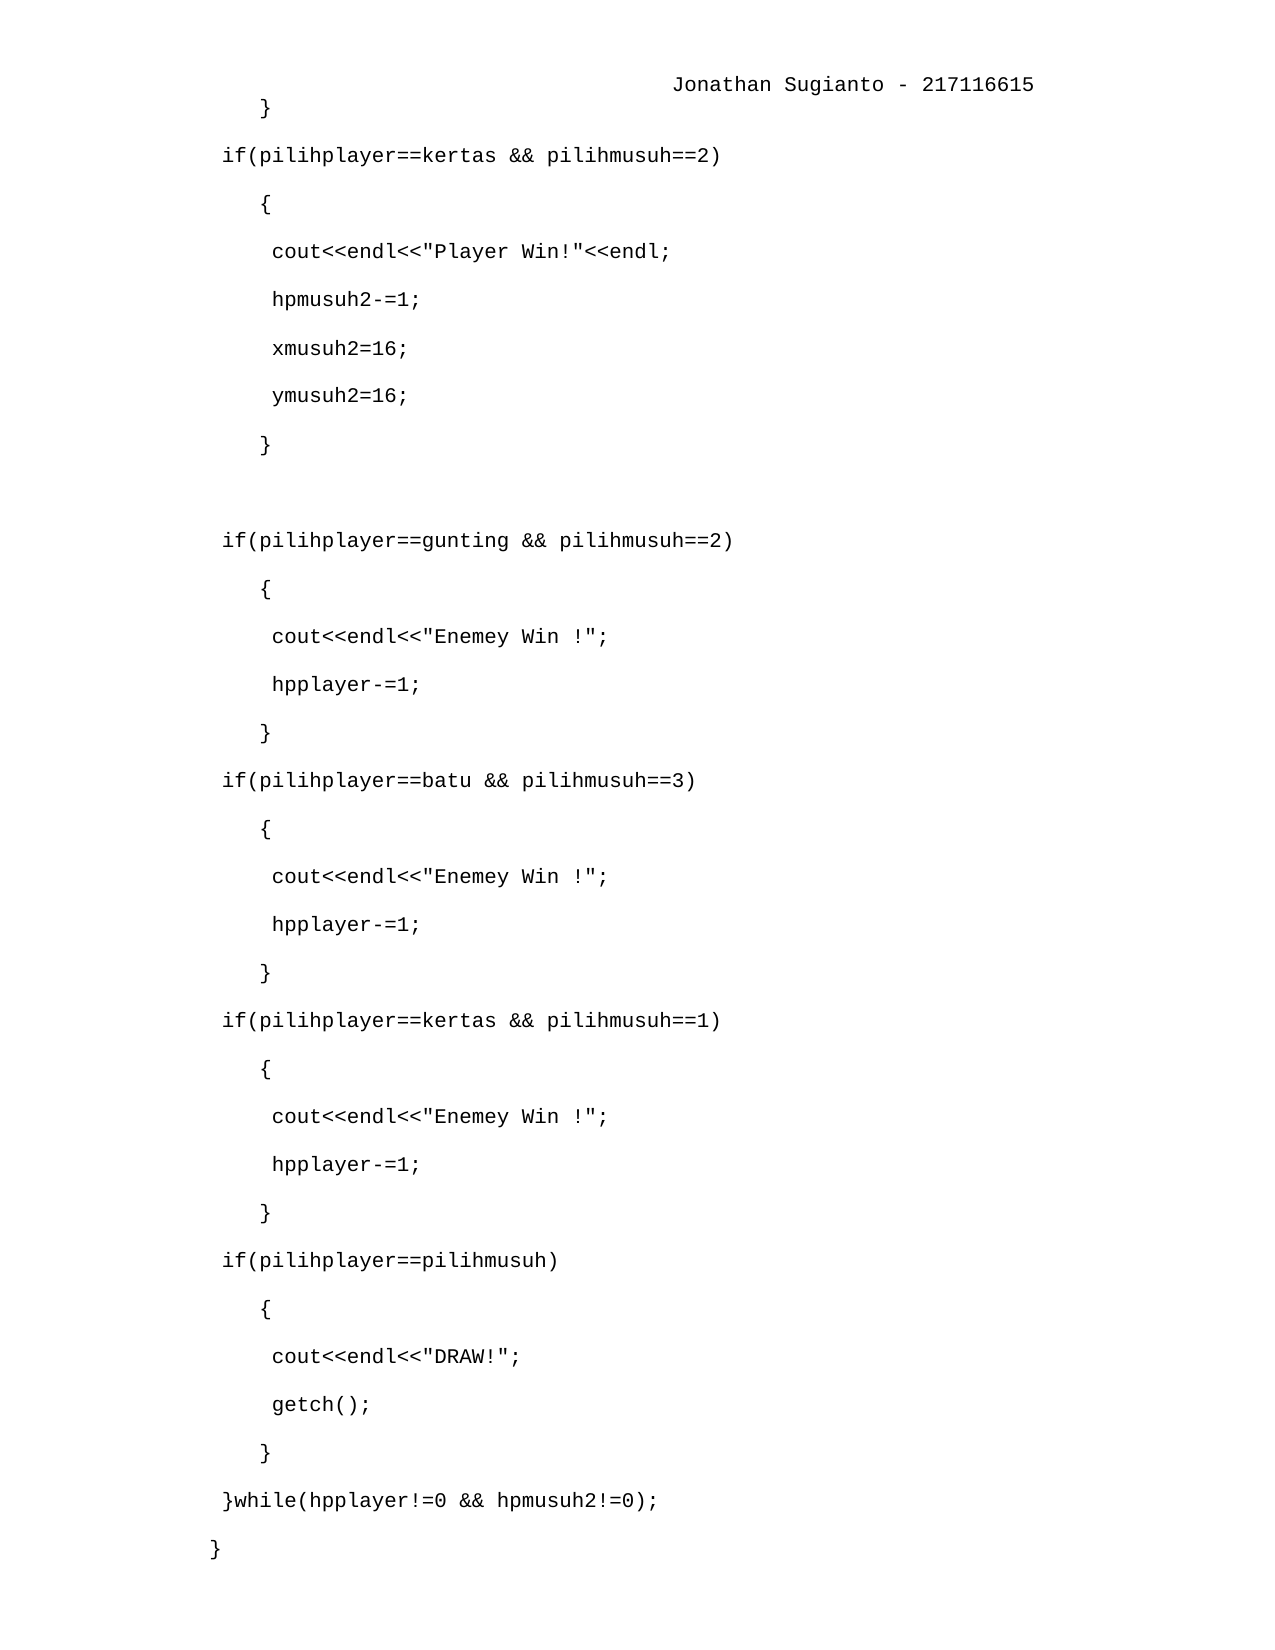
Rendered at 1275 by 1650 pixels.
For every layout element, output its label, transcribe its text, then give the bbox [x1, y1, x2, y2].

text hpplayer-=1; [59, 914, 1216, 937]
text cout<<endl<<"Enemey Win !"; [59, 626, 1216, 649]
text xmusuh2=16; [59, 337, 1216, 361]
text cout<<endl<<"DRAW!"; [59, 1346, 1216, 1369]
text if(pilihplayer==gunting && pilihmusuh==2) [59, 529, 1216, 553]
text hpmusuh2-=1; [59, 289, 1216, 313]
text } [59, 1538, 1216, 1562]
text hpplayer-=1; [59, 1154, 1216, 1177]
text getch(); [59, 1394, 1216, 1418]
text } [59, 1442, 1216, 1466]
text if(pilihplayer==kertas && pilihmusuh==1) [59, 1010, 1216, 1033]
text cout<<endl<<"Player Win!"<<endl; [59, 241, 1216, 265]
text ymusuh2=16; [59, 386, 1216, 409]
text { [59, 578, 1216, 601]
text if(pilihplayer==kertas && pilihmusuh==2) [59, 145, 1216, 169]
text { [59, 1298, 1216, 1322]
text { [59, 818, 1216, 841]
text cout<<endl<<"Enemey Win !"; [59, 1106, 1216, 1129]
text { [59, 1058, 1216, 1081]
text }while(hpplayer!=0 && hpmusuh2!=0); [59, 1490, 1216, 1514]
text hpplayer-=1; [59, 674, 1216, 697]
text } [59, 433, 1216, 457]
text } [59, 722, 1216, 745]
text } [59, 1202, 1216, 1226]
text { [59, 193, 1216, 217]
text cout<<endl<<"Enemey Win !"; [59, 866, 1216, 889]
text } [59, 962, 1216, 985]
text if(pilihplayer==pilihmusuh) [59, 1250, 1216, 1273]
text } [59, 97, 1216, 121]
text if(pilihplayer==batu && pilihmusuh==3) [59, 770, 1216, 793]
